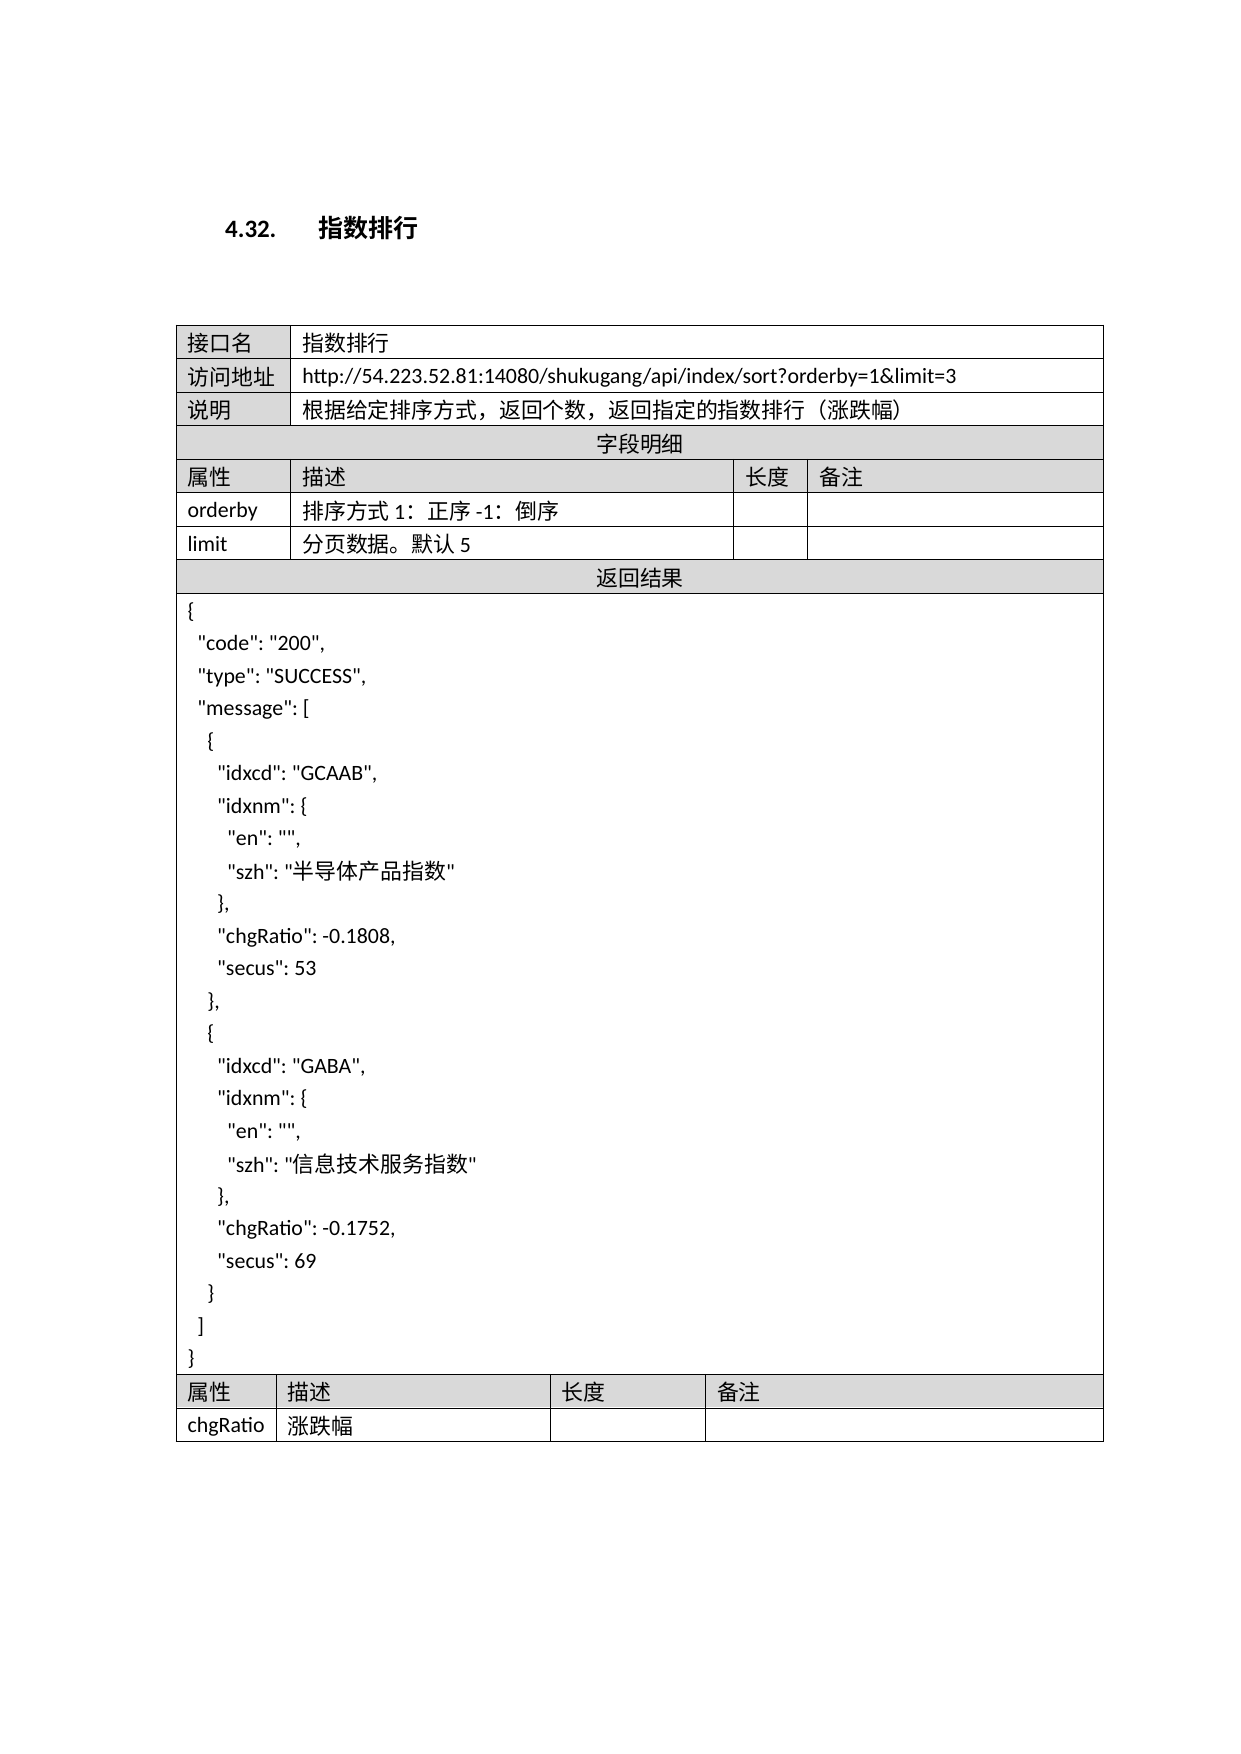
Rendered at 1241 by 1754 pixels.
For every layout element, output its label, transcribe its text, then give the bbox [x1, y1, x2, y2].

table_cell http://54.223.52.81:14080/shukugang/api/index/sort?orderby=1&limit=3 [291, 359, 1103, 392]
table_cell 排序方式1：正序 -1：倒序 [291, 493, 733, 526]
table_cell [734, 527, 807, 559]
table_cell [734, 493, 807, 526]
table_cell orderby [177, 493, 290, 526]
table_cell 字段明细 [177, 426, 1103, 459]
table_cell 备注 [706, 1375, 1103, 1407]
table_cell 访问地址 [177, 359, 290, 392]
table_cell 属性 [177, 460, 290, 492]
table_cell chgRatio [177, 1409, 276, 1441]
table_cell 备注 [808, 460, 1103, 492]
table_header 指数排行 [291, 326, 1103, 358]
table_cell [706, 1409, 1103, 1441]
table_cell 涨跌幅 [277, 1409, 550, 1441]
table_cell limit [177, 527, 290, 559]
table_cell 根据给定排序方式，返回个数，返回指定的指数排行（涨跌幅） [291, 393, 1103, 425]
table_cell [808, 493, 1103, 526]
table_cell [551, 1409, 705, 1441]
table_cell 描述 [277, 1375, 550, 1407]
table_cell 属性 [177, 1375, 276, 1407]
table_cell { "code": "200", "type": "SUCCESS", "message": [ { "idxcd": "GCAAB", "idxnm": { "en": "", "szh": "半导体产品指数" }, "chgRatio": -0.1808, "secus": 53 }, { "idxcd": "GABA", "idxnm": { "en": "", "szh": "信息技术服务指数" }, "chgRatio": -0.1752, "secus": 69 } ] } [177, 594, 1103, 1374]
table_cell 描述 [291, 460, 733, 492]
table_cell 长度 [551, 1375, 705, 1407]
table_cell [808, 527, 1103, 559]
table_cell 分页数据。默认5 [291, 527, 733, 559]
table_cell 返回结果 [177, 560, 1103, 593]
table_cell 说明 [177, 393, 290, 425]
table_header 接口名 [177, 326, 290, 358]
subtitle 指数排行 [225, 194, 1053, 259]
table_cell 长度 [734, 460, 807, 492]
